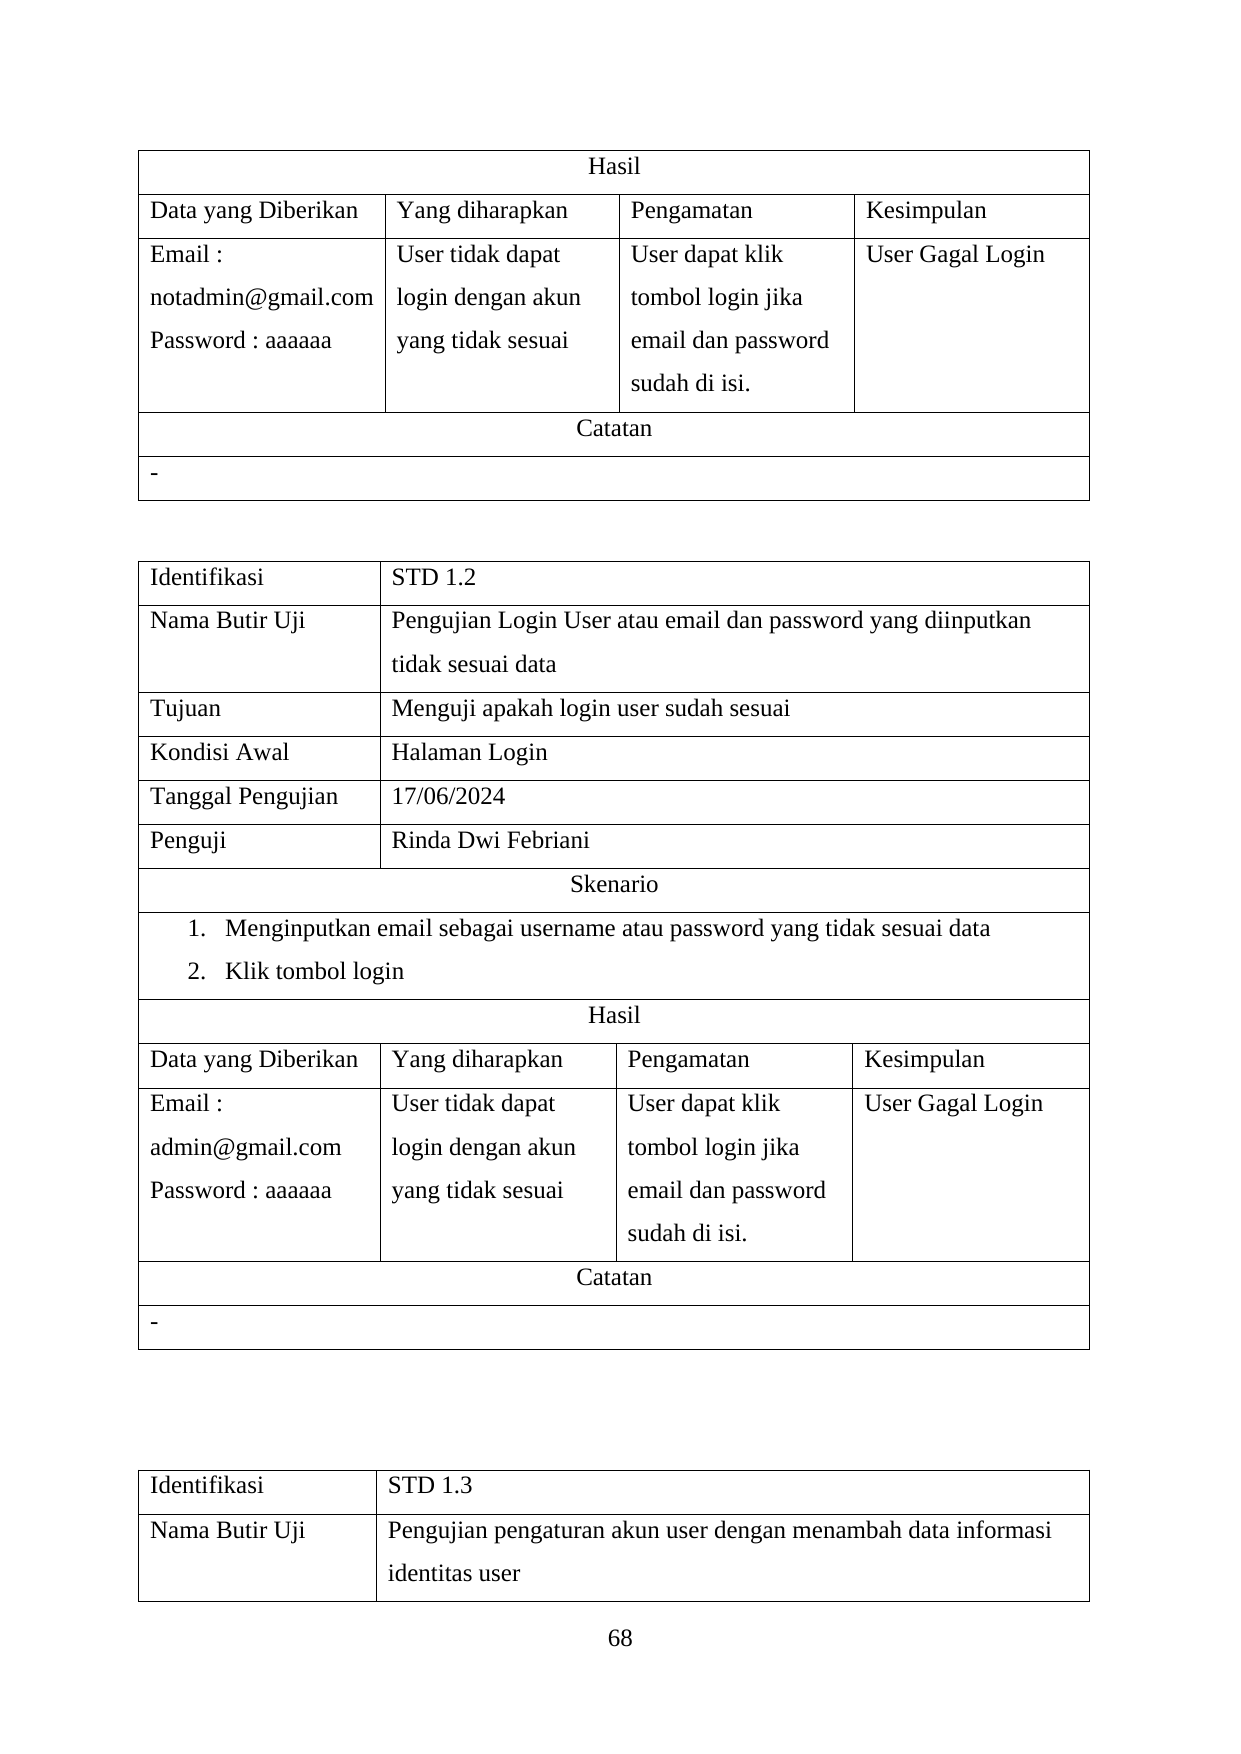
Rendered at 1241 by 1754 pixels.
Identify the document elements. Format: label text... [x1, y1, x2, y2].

table_cell Kesimpulan [855, 195, 1089, 238]
table_cell Yang diharapkan [381, 1044, 616, 1087]
table_cell Yang diharapkan [386, 195, 619, 238]
table_cell Penguji [139, 825, 380, 868]
table_cell Hasil [139, 1000, 1089, 1043]
table_cell User dapat klik tombol login jika email dan password sudah di isi. [620, 239, 854, 412]
table_cell Catatan [139, 413, 1089, 456]
table_cell Data yang Diberikan [139, 195, 385, 238]
table_cell Catatan [139, 1262, 1089, 1305]
table_cell - [139, 1306, 1089, 1349]
table_header Identifikasi [139, 562, 380, 604]
table_header Identifikasi [139, 1471, 376, 1514]
table_cell User tidak dapat login dengan akun yang tidak sesuai [386, 239, 619, 412]
table_cell User tidak dapat login dengan akun yang tidak sesuai [381, 1089, 616, 1261]
table_cell User Gagal Login [853, 1089, 1089, 1261]
table_cell Pengujian pengaturan akun user dengan menambah data informasi identitas user [377, 1515, 1089, 1601]
table_cell Kondisi Awal [139, 737, 380, 780]
table_cell 17/06/2024 [381, 781, 1089, 824]
table_cell Email : notadmin@gmail.com Password : aaaaaa [139, 239, 385, 412]
table_cell Pengujian Login User atau email dan password yang diinputkan tidak sesuai data [381, 606, 1089, 692]
table_cell User dapat klik tombol login jika email dan password sudah di isi. [617, 1089, 852, 1261]
table_cell User Gagal Login [855, 239, 1089, 412]
table_cell Menginputkan email sebagai username atau password yang tidak sesuai data Klik tombol login [139, 913, 1089, 999]
table_cell Nama Butir Uji [139, 606, 380, 692]
table_cell Tujuan [139, 693, 380, 736]
table_header STD 1.2 [381, 562, 1089, 604]
table_cell Skenario [139, 869, 1089, 912]
table_cell - [139, 457, 1089, 500]
table_header STD 1.3 [377, 1471, 1089, 1514]
table_cell Menguji apakah login user sudah sesuai [381, 693, 1089, 736]
table_cell Nama Butir Uji [139, 1515, 376, 1601]
table_cell Rinda Dwi Febriani [381, 825, 1089, 868]
table_cell Pengamatan [620, 195, 854, 238]
table_cell Tanggal Pengujian [139, 781, 380, 824]
table_cell Pengamatan [617, 1044, 852, 1087]
table_cell Data yang Diberikan [139, 1044, 380, 1087]
table_cell Kesimpulan [853, 1044, 1089, 1087]
table_cell Halaman Login [381, 737, 1089, 780]
table_cell Email : admin@gmail.com Password : aaaaaa [139, 1089, 380, 1261]
table_cell Hasil [139, 151, 1089, 194]
